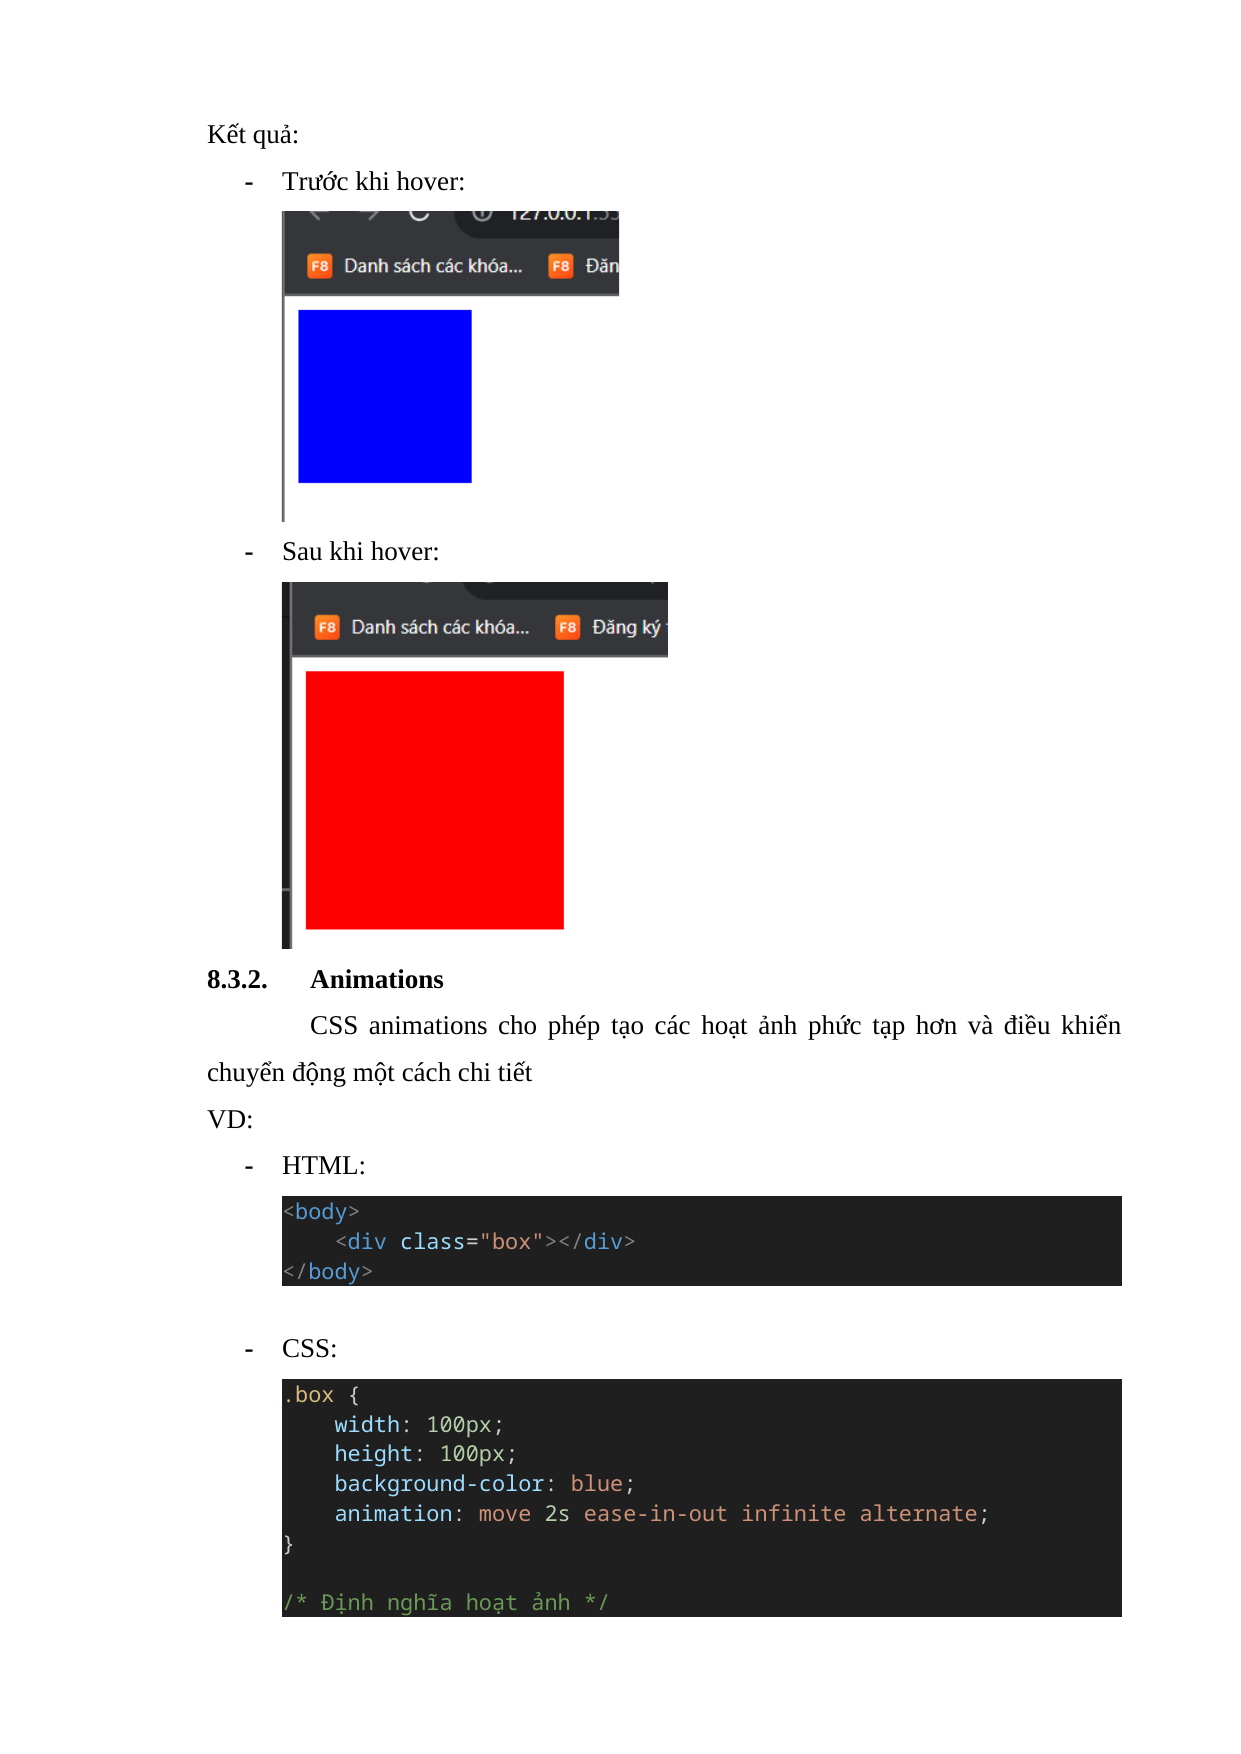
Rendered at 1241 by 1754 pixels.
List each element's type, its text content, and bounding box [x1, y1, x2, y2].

list background-color: blue; [282, 1468, 1122, 1498]
list Animations [207, 963, 1122, 994]
list Trước khi hover: [244, 165, 1122, 196]
text Kết quả: [207, 118, 1122, 149]
list Sau khi hover: [244, 535, 1122, 567]
list CSS: [244, 1332, 1122, 1363]
list animation: move 2s ease-in-out infinite alternate; [282, 1498, 1122, 1528]
list HTML: [244, 1149, 1122, 1181]
text CSS animations cho phép tạo các hoạt ảnh phức tạp hơn và điều khiển chuyển động một cách chi tiết [207, 1009, 1122, 1087]
list <body> [282, 1196, 1122, 1226]
list <div class="box"></div> [282, 1226, 1122, 1256]
list </body> [282, 1256, 1122, 1286]
text VD: [207, 1103, 1122, 1134]
picture [281, 211, 620, 522]
list .box { [282, 1379, 1122, 1409]
list } [282, 1528, 1122, 1558]
picture [281, 582, 668, 949]
list height: 100px; [282, 1438, 1122, 1468]
list width: 100px; [282, 1409, 1122, 1438]
list /* Định nghĩa hoạt ảnh */ [282, 1587, 1122, 1617]
